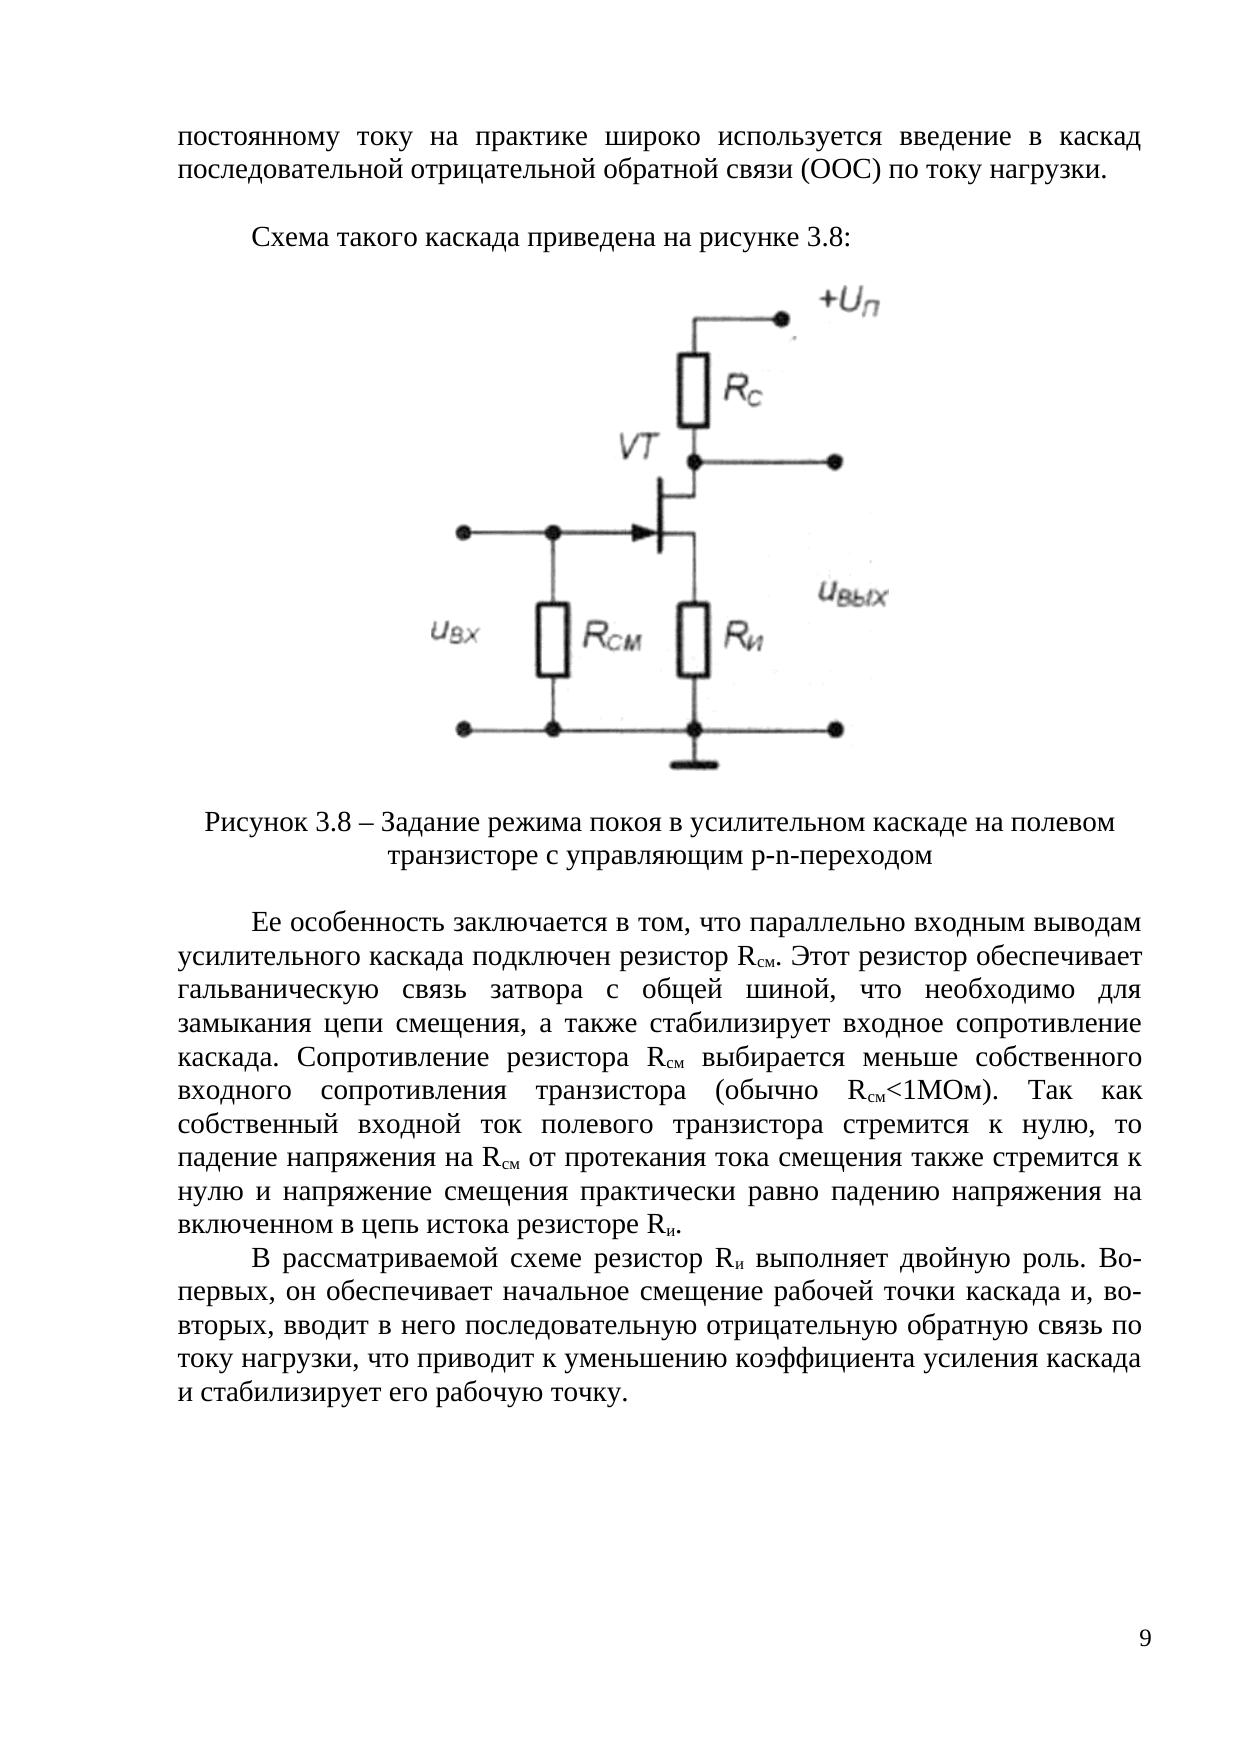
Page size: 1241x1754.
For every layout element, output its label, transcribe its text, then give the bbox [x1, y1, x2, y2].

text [177, 118, 1143, 185]
text Схема такого каскада приведена на рисунке 3.8: [177, 219, 1143, 252]
text В рассматриваемой схеме резистор Rи выполняет двойную роль. Во- первых, он обеспечивает начальное смещение рабочей точки каскада и, во- вторых, вводит в него последовательную отрицательную обратную связь по току нагрузки, что приводит к уменьшению коэффициента усиления каскада и стабилизирует его рабочую точку. [177, 1240, 1143, 1408]
text Ее особенность заключается в том, что параллельно входным выводам усилительного каскада подключен резистор Rсм. Этот резистор обеспечивает гальваническую связь затвора с общей шиной, что необходимо для замыкания цепи смещения, а также стабилизирует входное сопротивление каскада. Сопротивление резистора Rсм выбирается меньше собственного входного сопротивления транзистора (обычно Rсм<1МОм). Так как собственный входной ток полевого транзистора стремится к нулю, то падение напряжения на Rсм от протекания тока смещения также стремится к нулю и напряжение смещения практически равно падению напряжения на включенном в цепь истока резисторе Rи. [177, 904, 1143, 1240]
picture [431, 285, 889, 771]
text Рисунок 3.8 – Задание режима покоя в усилительном каскаде на полевом транзисторе с управляющим p-n-переходом [177, 804, 1143, 871]
